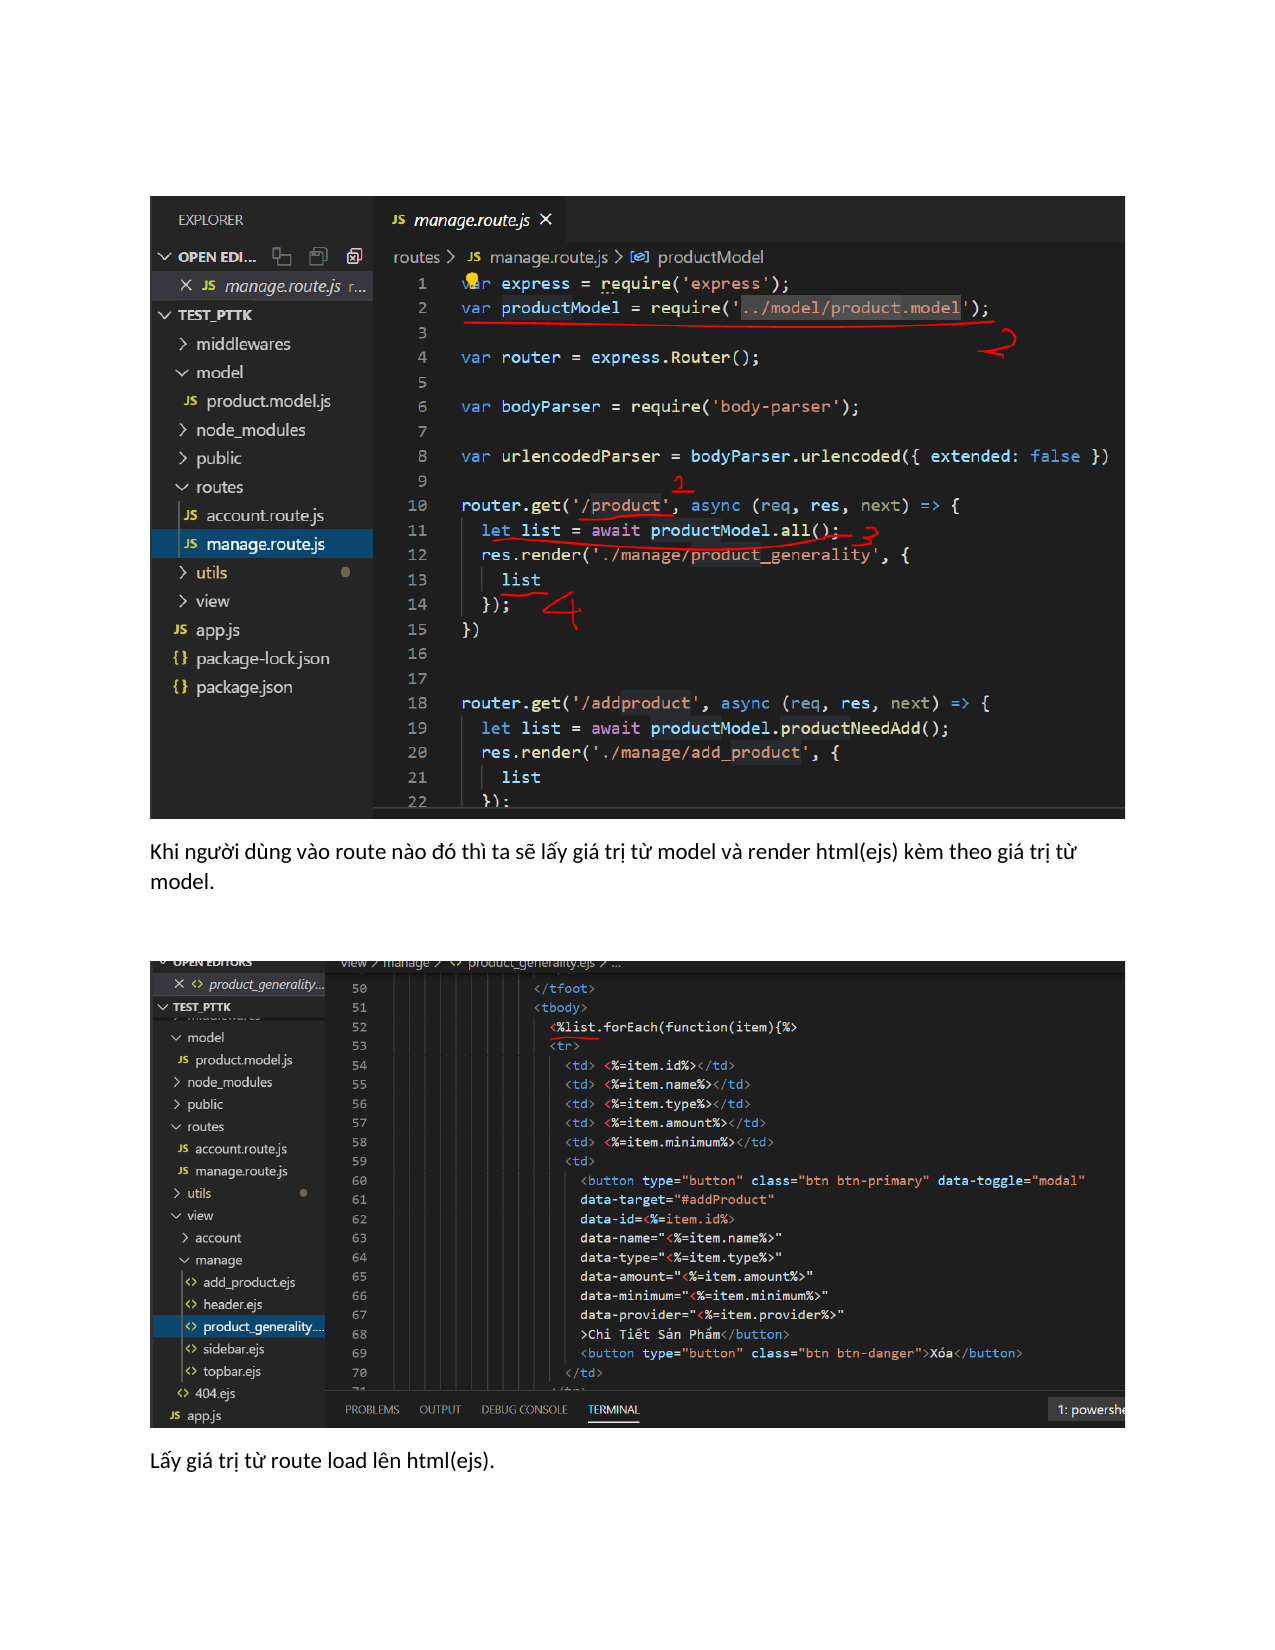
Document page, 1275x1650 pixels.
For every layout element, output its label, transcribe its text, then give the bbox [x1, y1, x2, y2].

picture [150, 196, 1125, 819]
text Khi người dùng vào route nào đó thì ta sẽ lấy giá trị từ model và render html(ejs) kèm theo giá trị từ model. [150, 837, 1125, 895]
picture [150, 961, 1125, 1428]
text Lấy giá trị từ route load lên html(ejs). [150, 1446, 1125, 1474]
